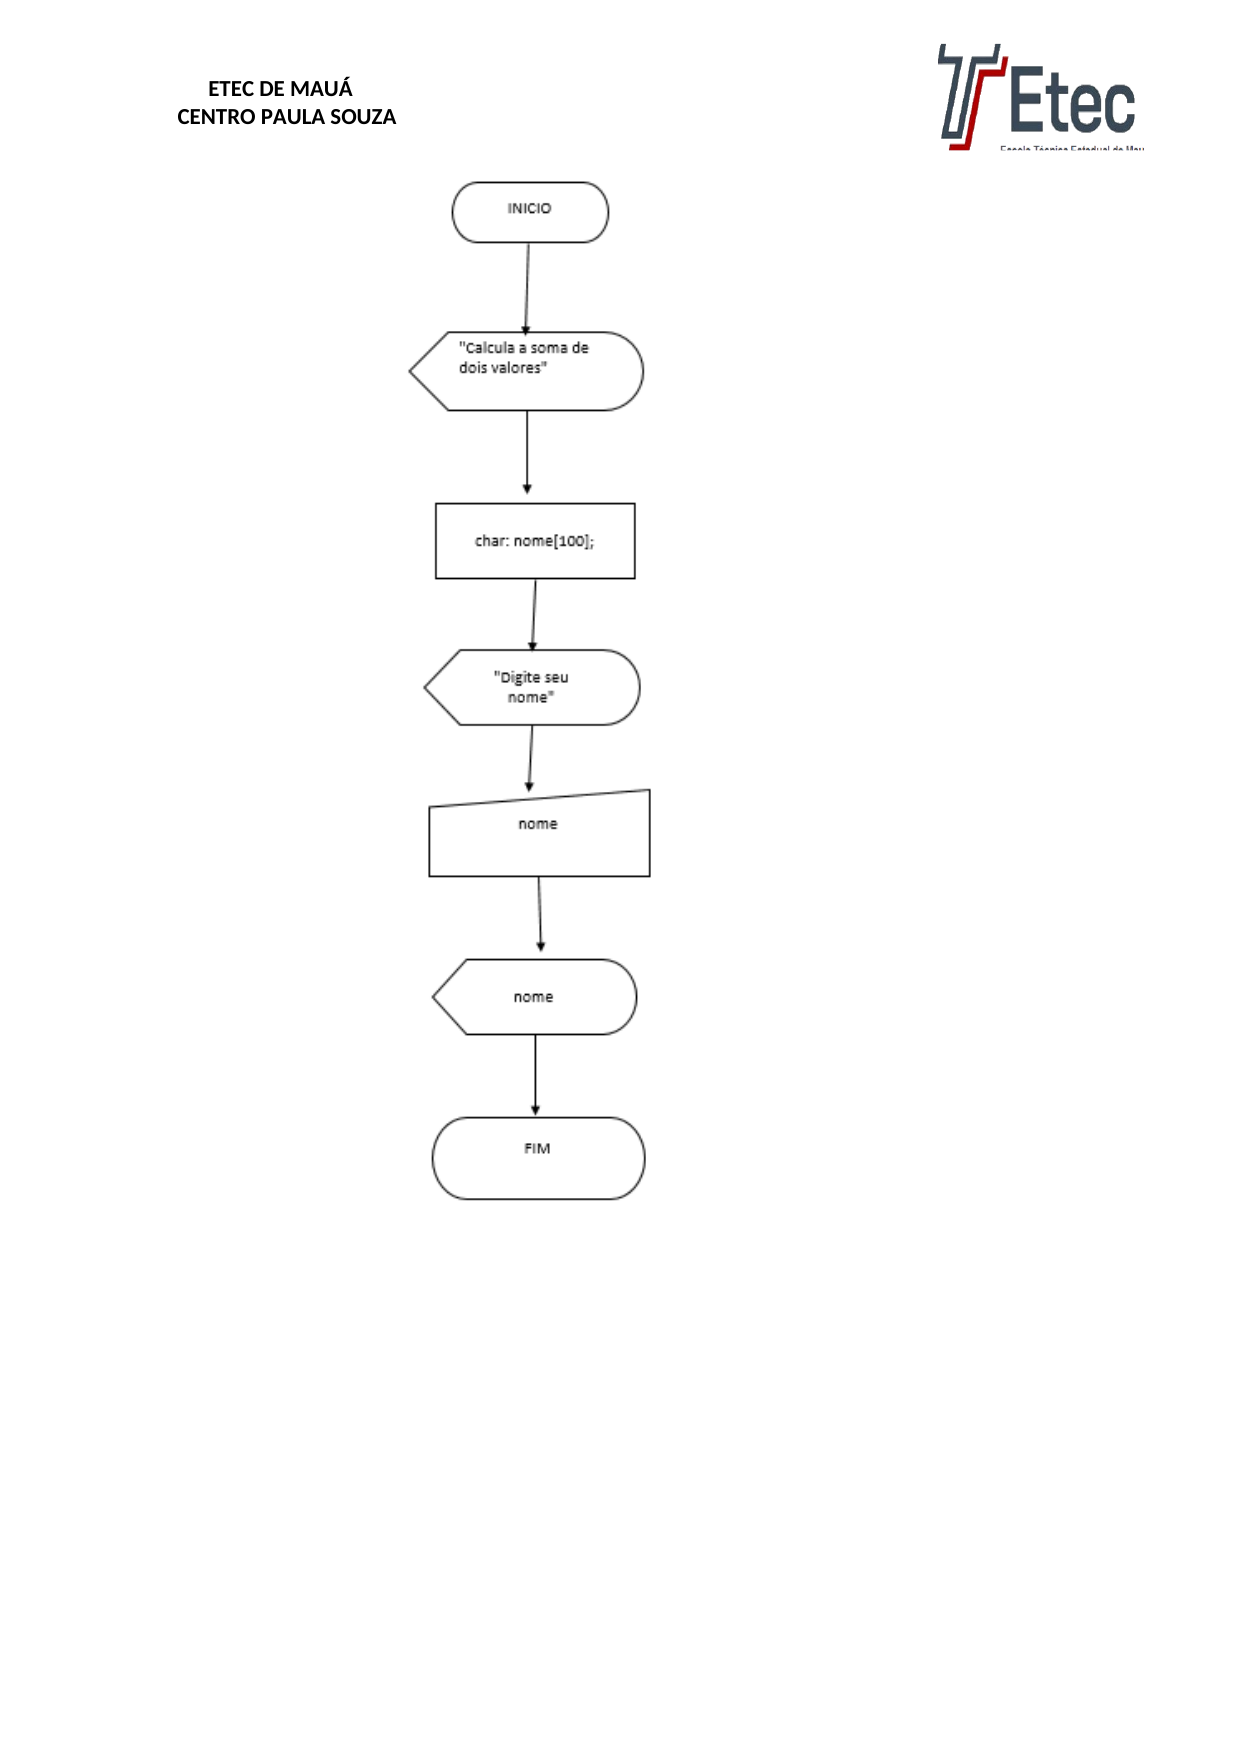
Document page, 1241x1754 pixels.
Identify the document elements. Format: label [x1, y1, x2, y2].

picture [331, 147, 767, 1217]
picture [937, 43, 1144, 150]
